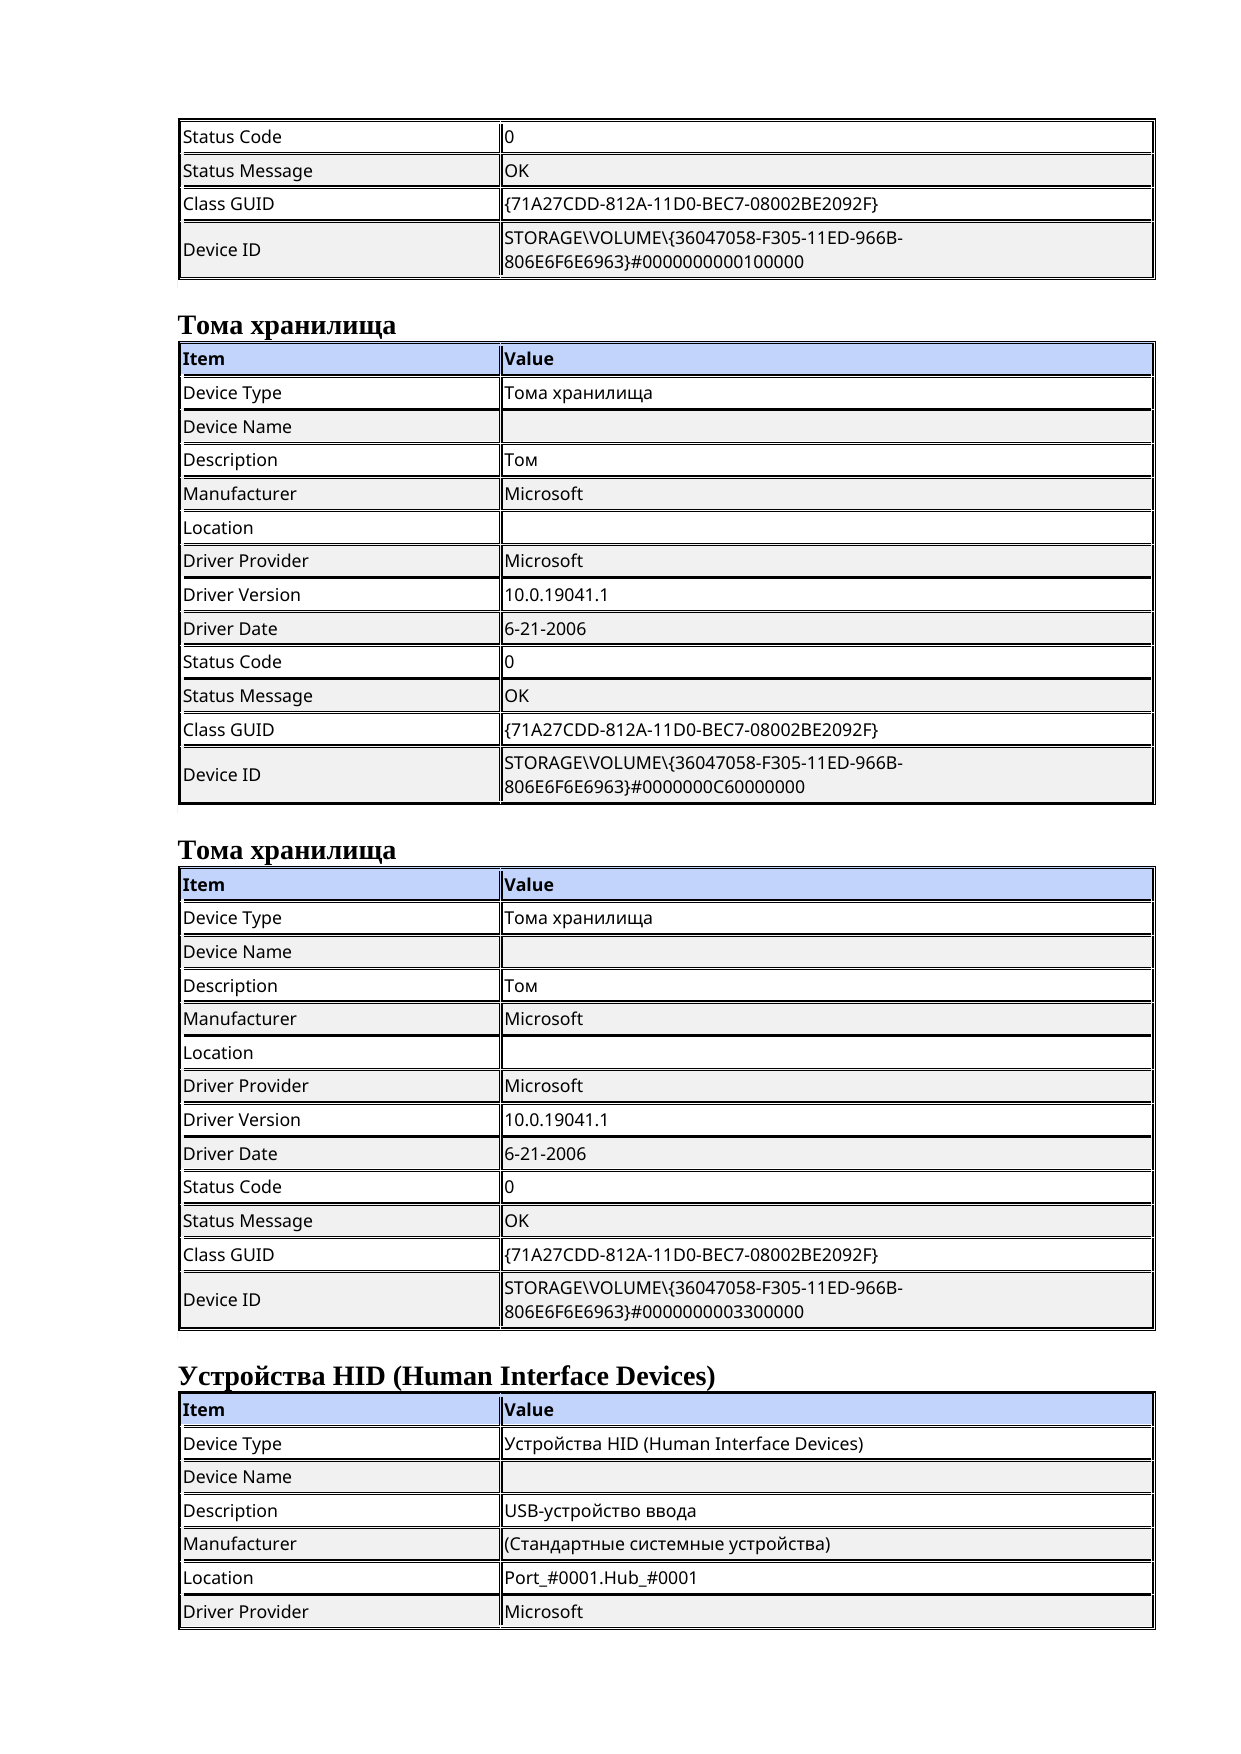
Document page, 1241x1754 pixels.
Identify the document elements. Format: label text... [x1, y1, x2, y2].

table_cell Status Code [181, 1169, 499, 1202]
table_header Value [501, 869, 1152, 899]
table_cell Driver Date [180, 610, 501, 643]
table_cell Class GUID [180, 1236, 501, 1269]
table_cell Manufacturer [180, 1526, 501, 1559]
table_cell Device ID [181, 219, 501, 277]
table_cell Device Type [181, 1425, 499, 1458]
table_cell Status Message [181, 677, 499, 711]
table_cell Microsoft [501, 1593, 1154, 1626]
table_cell Description [180, 967, 501, 1000]
table_cell [501, 509, 1154, 542]
table_cell Description [180, 1492, 501, 1526]
table_header Item [181, 1393, 501, 1424]
table_cell Device ID [181, 744, 501, 802]
table_header Item [180, 867, 501, 899]
table_cell Device Name [181, 1458, 499, 1492]
table_cell OK [503, 1202, 1153, 1236]
table_cell 0 [503, 1169, 1153, 1202]
table_cell OK [503, 677, 1152, 711]
table_cell Driver Date [181, 1135, 499, 1168]
table_cell OK [501, 152, 1154, 185]
table_cell STORAGE\VOLUME\{36047058-F305-11ED-966B-806E6F6E6963}#0000000000100000 [501, 219, 1153, 277]
table_cell Device Name [181, 933, 499, 967]
table_cell Location [181, 1559, 499, 1593]
table_cell Device Type [181, 374, 499, 408]
table_cell Manufacturer [181, 1000, 499, 1034]
table_cell Microsoft [501, 1068, 1154, 1101]
table_cell Driver Provider [180, 1068, 501, 1101]
table_cell Device ID [181, 1270, 501, 1327]
table_cell 6-21-2006 [501, 610, 1154, 643]
table_cell Status Message [180, 152, 501, 185]
table_cell Driver Version [181, 576, 499, 610]
table_cell 10.0.19041.1 [503, 1101, 1153, 1135]
table_cell USB-устройство ввода [501, 1492, 1154, 1526]
table_cell Manufacturer [181, 475, 499, 509]
table_cell Class GUID [181, 185, 499, 219]
table_cell (Стандартные системные устройства) [501, 1526, 1154, 1559]
table_cell Status Code [181, 643, 499, 677]
table_cell Status Message [181, 1202, 499, 1236]
table_cell Устройства HID (Human Interface Devices) [503, 1425, 1153, 1458]
table_cell {71A27CDD-812A-11D0-BEC7-08002BE2092F} [501, 711, 1154, 744]
table_cell Class GUID [180, 711, 501, 744]
table_cell [503, 933, 1153, 967]
table_cell Microsoft [503, 1000, 1153, 1034]
table_cell Device Name [180, 408, 499, 441]
table_cell 0 [503, 643, 1153, 677]
text Тома хранилища [177, 833, 1152, 866]
table_header Value [501, 1394, 1152, 1424]
table_cell [503, 1034, 1152, 1068]
table_cell Port_#0001.Hub_#0001 [503, 1559, 1153, 1593]
table_cell 10.0.19041.1 [503, 576, 1152, 610]
table_cell Driver Version [181, 1101, 499, 1135]
table_cell Status Code [181, 120, 501, 152]
table_cell Том [501, 967, 1154, 1000]
table_cell Microsoft [503, 475, 1153, 509]
table_cell 6-21-2006 [503, 1135, 1152, 1168]
text Устройства HID (Human Interface Devices) [177, 1358, 1152, 1391]
table_cell Location [181, 1034, 499, 1068]
table_header Item [180, 342, 501, 374]
table_cell Тома хранилища [503, 899, 1153, 933]
table_cell Location [180, 509, 501, 542]
table_cell Driver Provider [180, 1593, 501, 1626]
table_cell [503, 1458, 1153, 1492]
table_cell {71A27CDD-812A-11D0-BEC7-08002BE2092F} [501, 1236, 1154, 1269]
table_cell Тома хранилища [503, 374, 1153, 408]
table_header Value [501, 344, 1152, 374]
table_cell 0 [501, 122, 1152, 152]
text Тома хранилища [177, 308, 1152, 341]
table_cell Driver Provider [181, 543, 499, 576]
table_cell Device Type [181, 899, 499, 933]
table_cell Том [503, 441, 1153, 475]
table_cell {71A27CDD-812A-11D0-BEC7-08002BE2092F} [503, 185, 1153, 219]
table_cell Description [181, 441, 499, 475]
table_cell Microsoft [503, 543, 1153, 576]
table_cell STORAGE\VOLUME\{36047058-F305-11ED-966B-806E6F6E6963}#0000000C60000000 [501, 744, 1153, 802]
table_cell [503, 408, 1154, 441]
table_cell STORAGE\VOLUME\{36047058-F305-11ED-966B-806E6F6E6963}#0000000003300000 [501, 1270, 1153, 1327]
